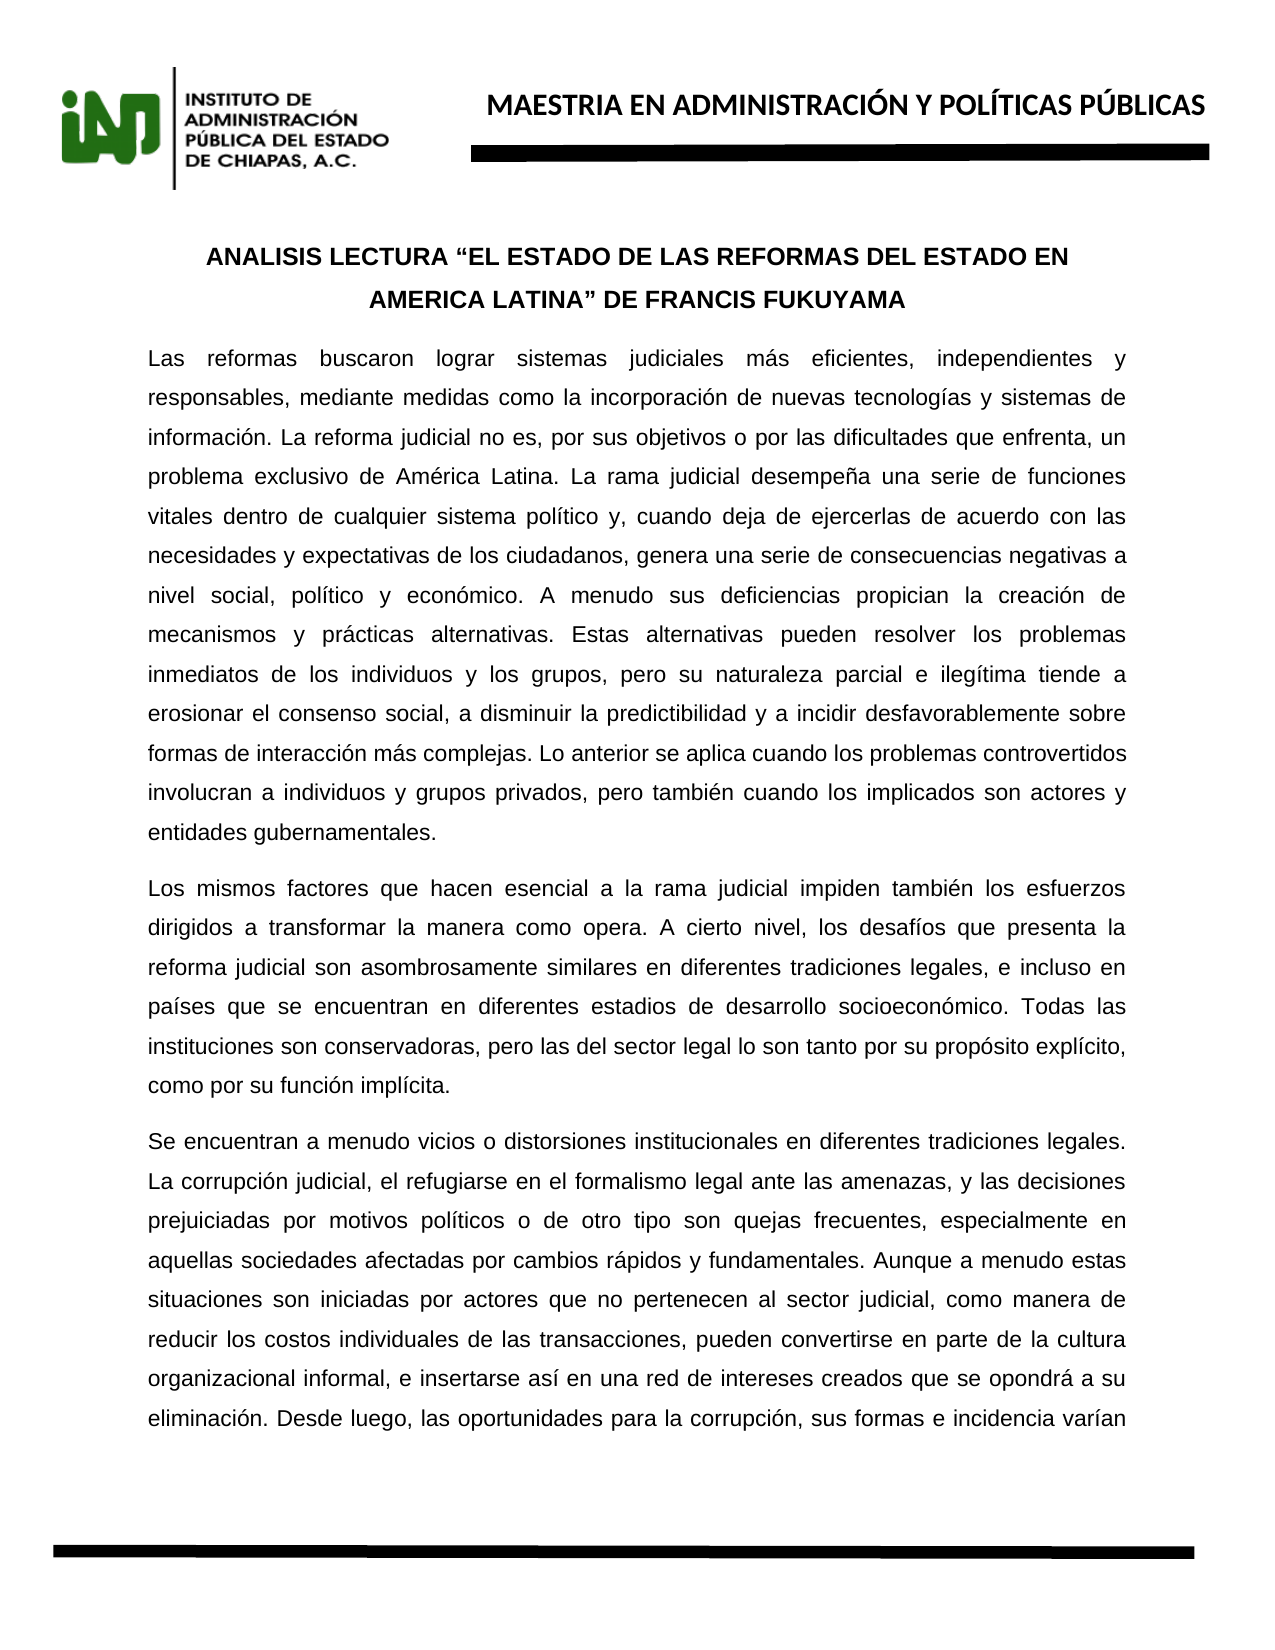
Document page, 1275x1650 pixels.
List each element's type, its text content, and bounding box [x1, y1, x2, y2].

picture [61, 67, 389, 190]
text Las reformas buscaron lograr sistemas judiciales más eficientes, independientes y responsables, mediante medidas como la incorporación de nuevas tecnologías y sistemas de información. La reforma judicial no es, por sus objetivos o por las dificultades que enfrenta, un problema exclusivo de América Latina. La rama judicial desempeña una serie de funciones vitales dentro de cualquier sistema político y, cuando deja de ejercerlas de acuerdo con las necesidades y expectativas de los ciudadanos, genera una serie de consecuencias negativas a nivel social, político y económico. A menudo sus deficiencias propician la creación de mecanismos y prácticas alternativas. Estas alternativas pueden resolver los problemas inmediatos de los individuos y los grupos, pero su naturaleza parcial e ilegítima tiende a erosionar el consenso social, a disminuir la predictibilidad y a incidir desfavorablemente sobre formas de interacción más complejas. Lo anterior se aplica cuando los problemas controvertidos involucran a individuos y grupos privados, pero también cuando los implicados son actores y entidades gubernamentales. [148, 345, 1127, 845]
text Los mismos factores que hacen esencial a la rama judicial impiden también los esfuerzos dirigidos a transformar la manera como opera. A cierto nivel, los desafíos que presenta la reforma judicial son asombrosamente similares en diferentes tradiciones legales, e incluso en países que se encuentran en diferentes estadios de desarrollo socioeconómico. Todas las instituciones son conservadoras, pero las del sector legal lo son tanto por su propósito explícito, como por su función implícita. [148, 875, 1127, 1098]
text ANALISIS LECTURA “EL ESTADO DE LAS REFORMAS DEL ESTADO EN AMERICA LATINA” DE FRANCIS FUKUYAMA [148, 242, 1127, 314]
